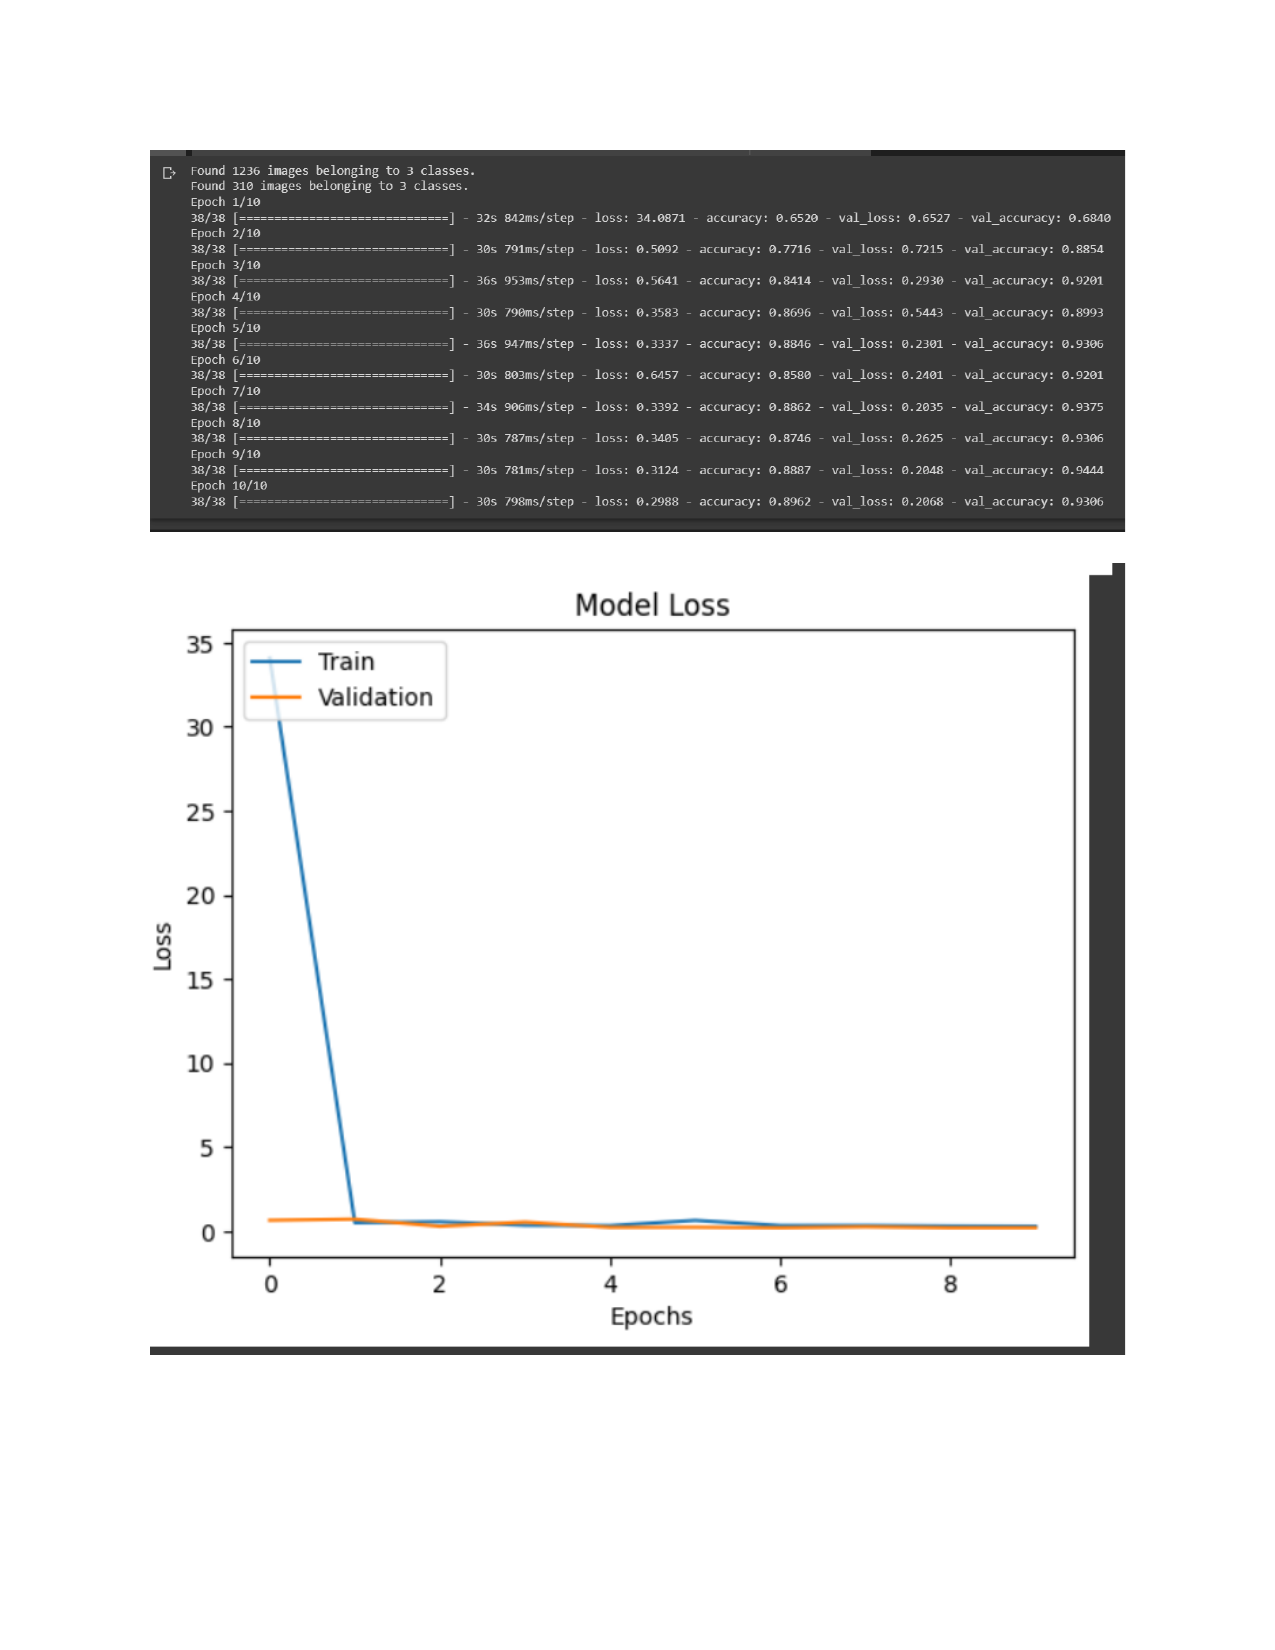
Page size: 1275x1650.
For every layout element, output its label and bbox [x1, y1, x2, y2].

picture [150, 563, 1125, 1355]
picture [150, 150, 1125, 532]
